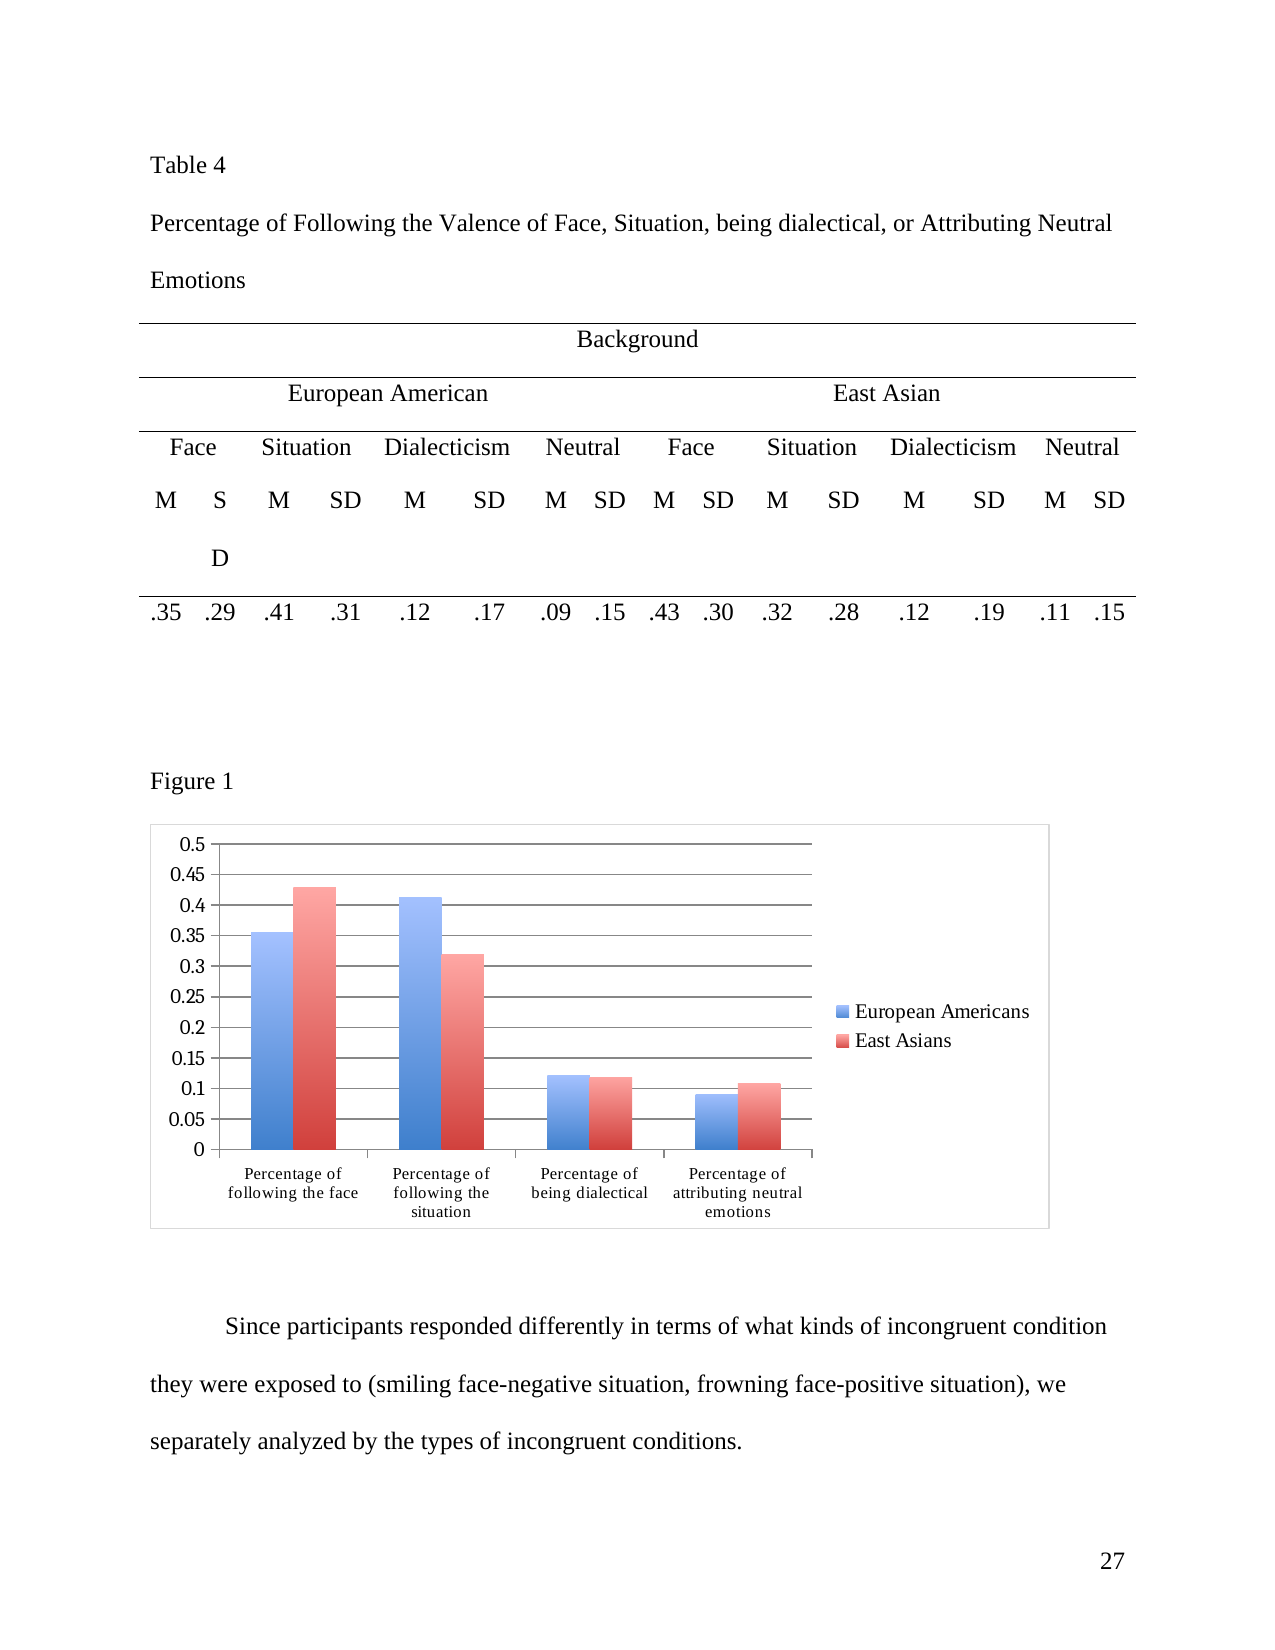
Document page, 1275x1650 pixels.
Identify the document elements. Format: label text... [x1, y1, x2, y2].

table_cell M [529, 485, 582, 596]
table_cell SD [950, 485, 1028, 596]
table_cell East Asian [637, 378, 1136, 431]
table_cell SD [691, 485, 745, 596]
table_cell .43 [637, 597, 691, 650]
table_cell M [380, 485, 449, 596]
table_cell Dialecticism [878, 432, 1028, 485]
table_cell Dialecticism [366, 432, 529, 485]
table_cell .15 [1082, 597, 1136, 650]
text Percentage of Following the Valence of Face, Situation, being dialectical, or Attributing Neutral Emotions [150, 208, 1125, 294]
table_cell .32 [745, 597, 809, 650]
table_cell .41 [247, 597, 311, 650]
table_cell Neutral [529, 432, 637, 485]
table_cell .12 [878, 597, 949, 650]
table_cell SD [583, 485, 637, 596]
table_cell Neutral [1028, 432, 1136, 485]
table_cell SD [809, 485, 878, 596]
text Figure 1 [150, 766, 1125, 794]
table_cell .28 [809, 597, 878, 650]
table_cell .35 [139, 597, 193, 650]
table_cell .29 [193, 597, 247, 650]
table_cell Situation [247, 432, 366, 485]
table_cell M [745, 485, 809, 596]
table_header Background [139, 324, 1136, 377]
table_cell SD [449, 485, 529, 596]
table_cell M [637, 485, 691, 596]
table_cell SD [1082, 485, 1136, 596]
table_cell .17 [449, 597, 529, 650]
table_cell .31 [311, 597, 380, 650]
table_cell .30 [691, 597, 745, 650]
table_cell .09 [529, 597, 582, 650]
table_cell SD [193, 485, 247, 596]
table_cell Face [139, 432, 247, 485]
text Since participants responded differently in terms of what kinds of incongruent condition they were exposed to (smiling face-negative situation, frowning face-positive situation), we separately analyzed by the types of incongruent conditions. [150, 1311, 1125, 1455]
table_cell M [878, 485, 949, 596]
table_cell .11 [1028, 597, 1082, 650]
table_cell .12 [380, 597, 449, 650]
table_cell .19 [950, 597, 1028, 650]
table_cell M [139, 485, 193, 596]
table_cell SD [311, 485, 380, 596]
table_cell Situation [745, 432, 878, 485]
table_cell M [247, 485, 311, 596]
table_cell .15 [583, 597, 637, 650]
table_cell M [1028, 485, 1082, 596]
text Table 4 [150, 150, 1125, 179]
table_cell European American [139, 378, 637, 431]
table_cell Face [637, 432, 745, 485]
